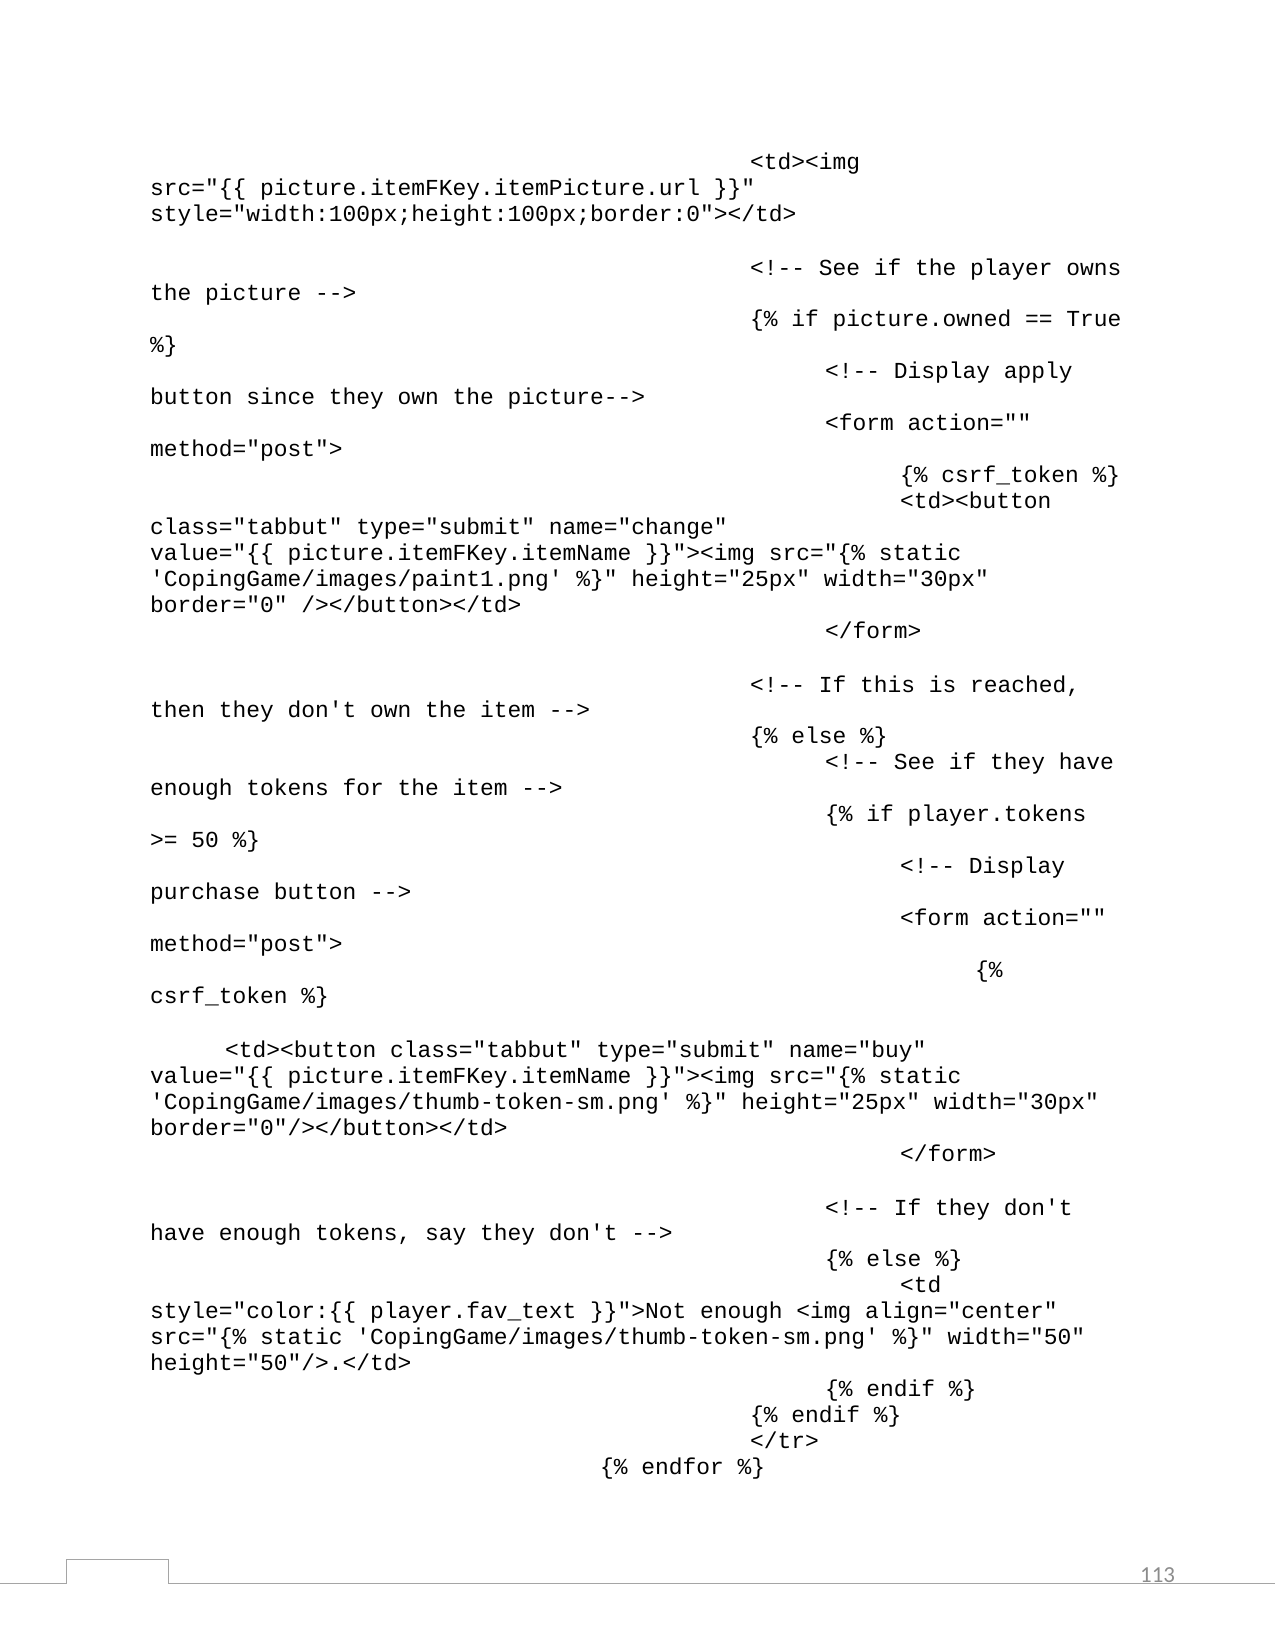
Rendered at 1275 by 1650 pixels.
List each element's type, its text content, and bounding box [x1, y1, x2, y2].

text {% if picture.owned == True %} [150, 308, 1125, 359]
text {% csrf_token %} [150, 958, 1125, 1010]
text {% endif %} [150, 1403, 1125, 1429]
text {% csrf_token %} [150, 463, 1125, 489]
text <td><button class="tabbut" type="submit" name="change" value="{{ picture.itemFKey.itemName }}"><img src="{% static 'CopingGame/images/paint1.png' %}" height="25px" width="30px" border="0" /></button></td> [150, 489, 1125, 619]
text {% endif %} [150, 1377, 1125, 1403]
text <form action="" method="post"> [150, 906, 1125, 958]
text <!-- If this is reached, then they don't own the item --> [150, 673, 1125, 725]
text <!-- See if the player owns the picture --> [150, 256, 1125, 308]
text {% else %} [150, 1248, 1125, 1274]
text </form> [150, 1142, 1125, 1168]
text {% endfor %} [150, 1455, 1125, 1481]
text <td><button class="tabbut" type="submit" name="buy" value="{{ picture.itemFKey.itemName }}"><img src="{% static 'CopingGame/images/thumb-token-sm.png' %}" height="25px" width="30px" border="0"/></button></td> [150, 1010, 1125, 1142]
text <!-- Display apply button since they own the picture--> [150, 359, 1125, 411]
text <!-- See if they have enough tokens for the item --> [150, 751, 1125, 803]
text </form> [150, 619, 1125, 645]
text {% else %} [150, 725, 1125, 751]
text <td style="color:{{ player.fav_text }}">Not enough <img align="center" src="{% static 'CopingGame/images/thumb-token-sm.png' %}" width="50" height="50"/>.</td> [150, 1274, 1125, 1377]
text </tr> [150, 1429, 1125, 1455]
text <td><img src="{{ picture.itemFKey.itemPicture.url }}" style="width:100px;height:100px;border:0"></td> [150, 150, 1125, 228]
text {% if player.tokens >= 50 %} [150, 803, 1125, 854]
text <!-- If they don't have enough tokens, say they don't --> [150, 1196, 1125, 1248]
text <form action="" method="post"> [150, 411, 1125, 463]
text <!-- Display purchase button --> [150, 854, 1125, 906]
